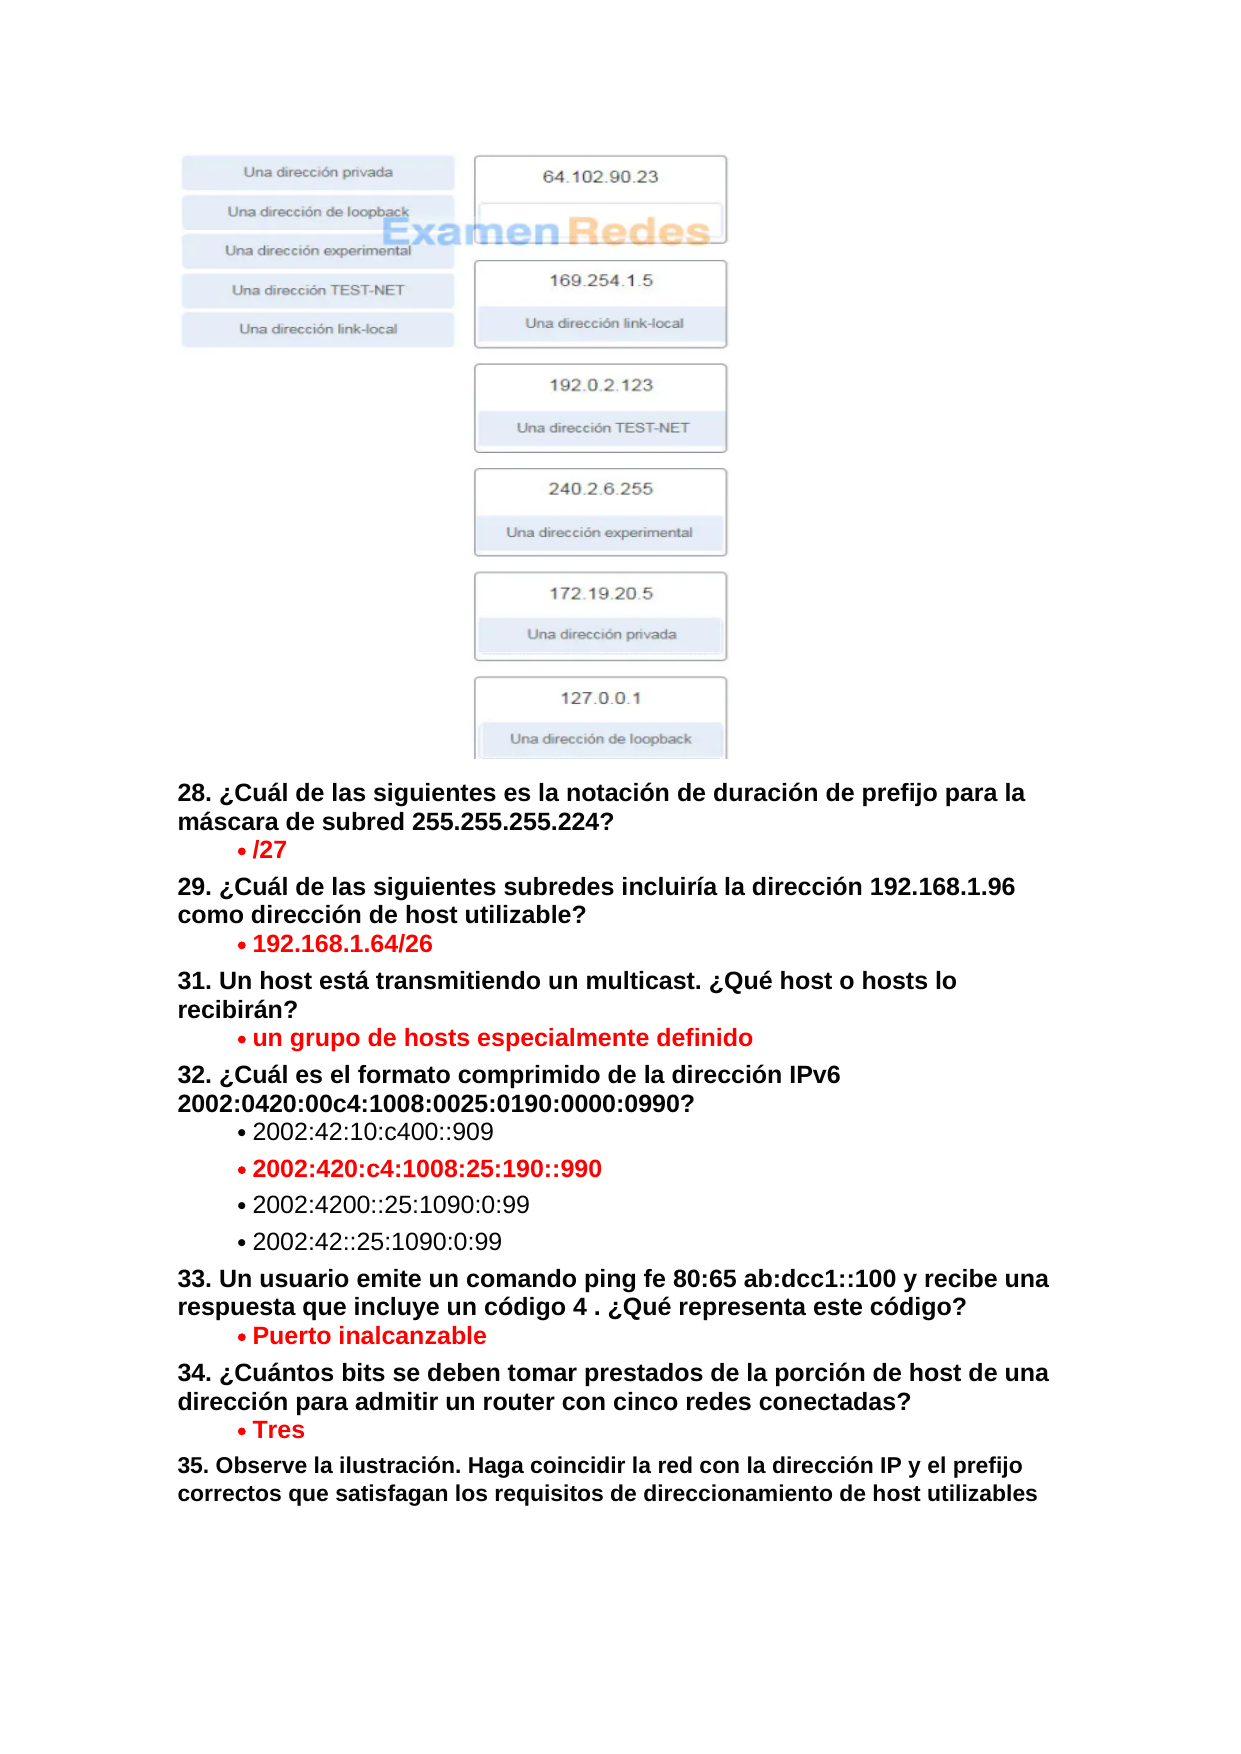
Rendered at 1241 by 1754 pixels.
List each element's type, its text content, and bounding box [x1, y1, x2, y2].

text 33. Un usuario emite un comando ping fe 80:65 ab:dcc1::100 y recibe una respuesta que incluye un código 4 . ¿Qué representa este código? [177, 1264, 1063, 1321]
list Tres [238, 1415, 1063, 1444]
text 31. Un host está transmitiendo un multicast. ¿Qué host o hosts lo recibirán? [177, 966, 1063, 1023]
list 2002:4200::25:1090:0:99 [238, 1191, 1063, 1219]
list 192.168.1.64/26 [238, 929, 1063, 958]
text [177, 1452, 1063, 1507]
list Puerto inalcanzable [238, 1321, 1063, 1350]
list 2002:420:c4:1008:25:190::990 [238, 1154, 1063, 1183]
list un grupo de hosts especialmente definido [238, 1023, 1063, 1052]
list 2002:42:10:c400::909 [238, 1117, 1063, 1146]
text 34. ¿Cuántos bits se deben tomar prestados de la porción de host de una dirección para admitir un router con cinco redes conectadas? [177, 1358, 1063, 1415]
picture [177, 147, 746, 759]
list /27 [238, 835, 1063, 864]
text 28. ¿Cuál de las siguientes es la notación de duración de prefijo para la máscara de subred 255.255.255.224? [177, 778, 1063, 835]
text 32. ¿Cuál es el formato comprimido de la dirección IPv6 2002:0420:00c4:1008:0025:0190:0000:0990? [177, 1060, 1063, 1117]
list 2002:42::25:1090:0:99 [238, 1227, 1063, 1256]
text 29. ¿Cuál de las siguientes subredes incluiría la dirección 192.168.1.96 como dirección de host utilizable? [177, 872, 1063, 929]
